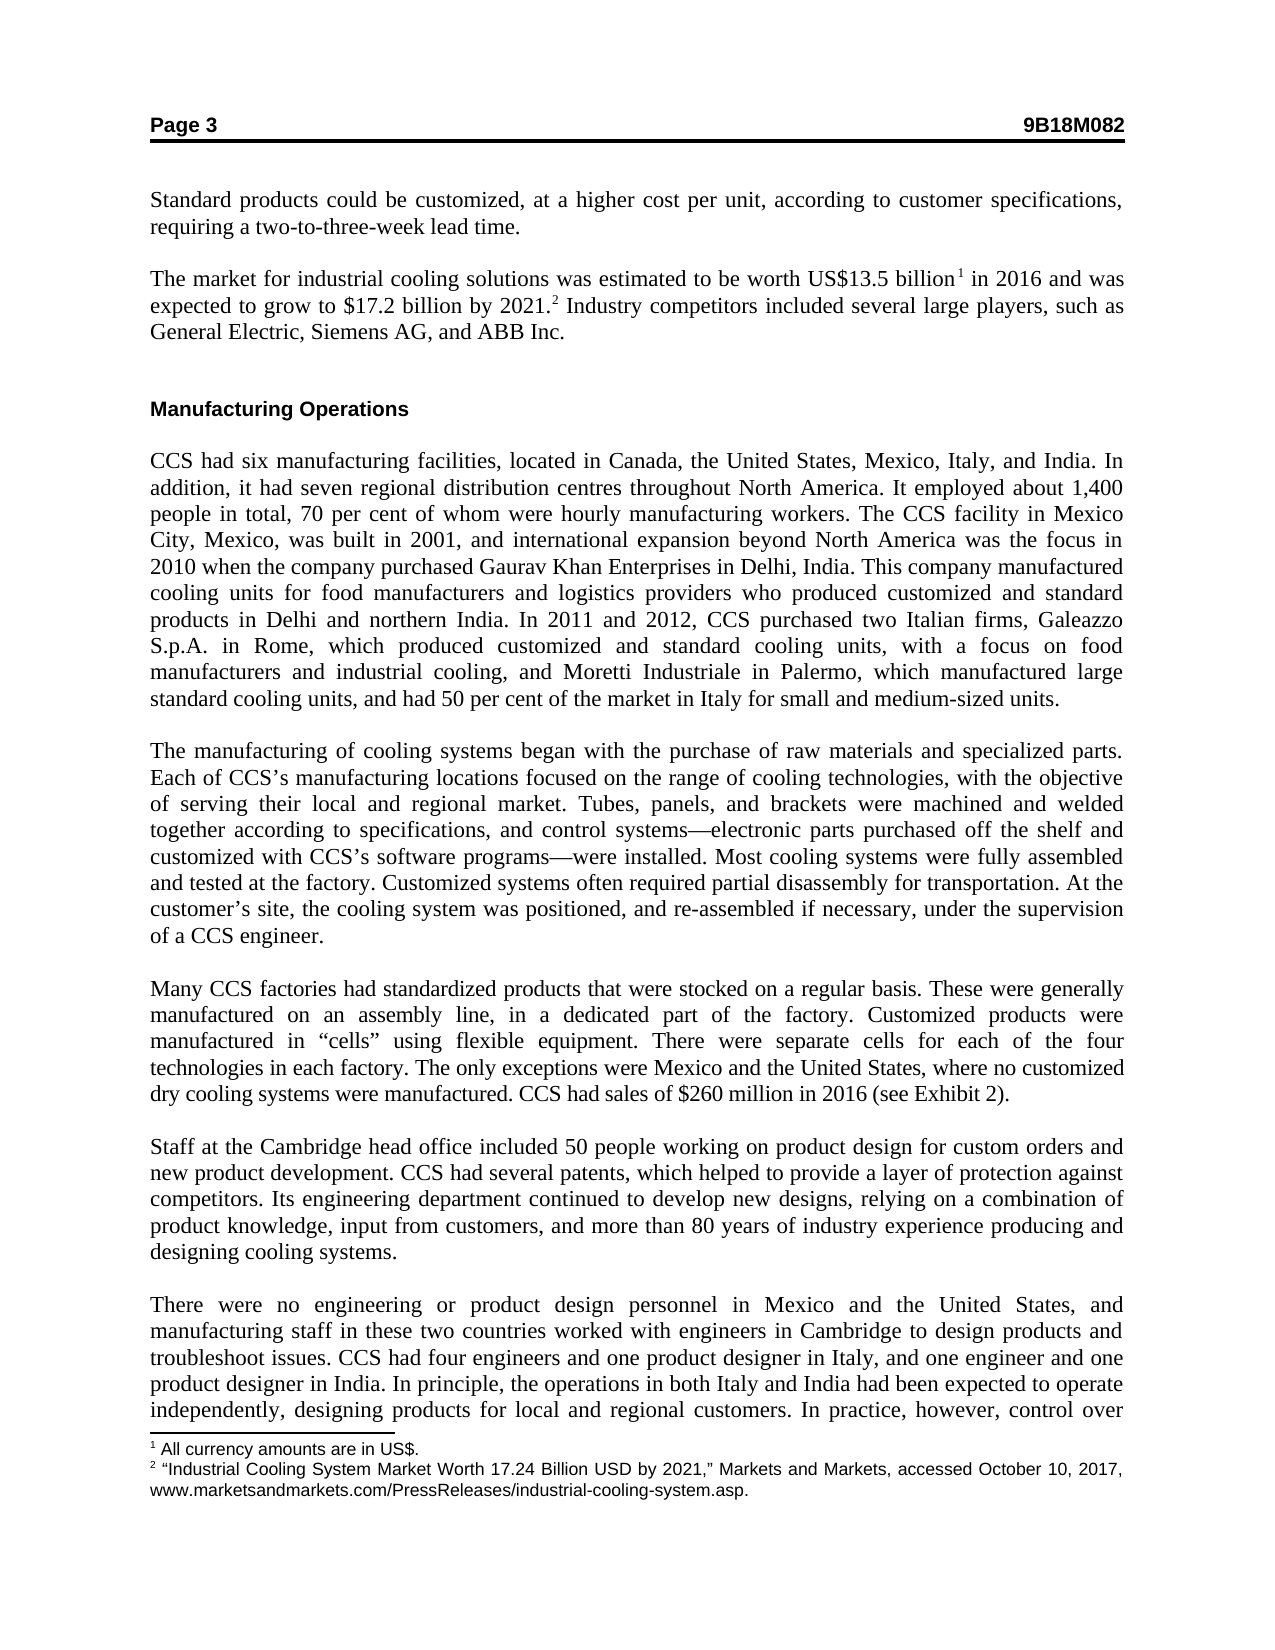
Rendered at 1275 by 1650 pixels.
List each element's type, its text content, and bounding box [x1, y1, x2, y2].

text CCS had six manufacturing facilities, located in Canada, the United States, Mexico, Italy, and India. In addition, it had seven regional distribution centres throughout North America. It employed about 1,400 people in total, 70 per cent of whom were hourly manufacturing workers. The CCS facility in Mexico City, Mexico, was built in 2001, and international expansion beyond North America was the focus in 2010 when the company purchased Gaurav Khan Enterprises in Delhi, India. This company manufactured cooling units for food manufacturers and logistics providers who produced customized and standard products in Delhi and northern India. In 2011 and 2012, CCS purchased two Italian firms, Galeazzo S.p.A. in Rome, which produced customized and standard cooling units, with a focus on food manufacturers and industrial cooling, and Moretti Industriale in Palermo, which manufactured large standard cooling units, and had 50 per cent of the market in Italy for small and medium-sized units. [150, 447, 1125, 711]
text The market for industrial cooling solutions was estimated to be worth US$13.5 billion in 2016 and was expected to grow to $17.2 billion by 2021. Industry competitors included several large players, such as General Electric, Siemens AG, and ABB Inc. [150, 265, 1125, 344]
text The manufacturing of cooling systems began with the purchase of raw materials and specialized parts. Each of CCS’s manufacturing locations focused on the range of cooling technologies, with the objective of serving their local and regional market. Tubes, panels, and brackets were machined and welded together according to specifications, and control systems—electronic parts purchased off the shelf and customized with CCS’s software programs—were installed. Most cooling systems were fully assembled and tested at the factory. Customized systems often required partial disassembly for transportation. At the customer’s site, the cooling system was positioned, and re-assembled if necessary, under the supervision of a CCS engineer. [150, 737, 1125, 948]
text Manufacturing Operations [150, 397, 1125, 421]
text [150, 186, 1125, 239]
text Many CCS factories had standardized products that were stocked on a regular basis. These were generally manufactured on an assembly line, in a dedicated part of the factory. Customized products were manufactured in “cells” using flexible equipment. There were separate cells for each of the four technologies in each factory. The only exceptions were Mexico and the United States, where no customized dry cooling systems were manufactured. CCS had sales of $260 million in 2016 (see Exhibit 2). [150, 974, 1125, 1106]
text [150, 1291, 1125, 1423]
text Staff at the Cambridge head office included 50 people working on product design for custom orders and new product development. CCS had several patents, which helped to provide a layer of protection against competitors. Its engineering department continued to develop new designs, relying on a combination of product knowledge, input from customers, and more than 80 years of industry experience producing and designing cooling systems. [150, 1133, 1125, 1264]
